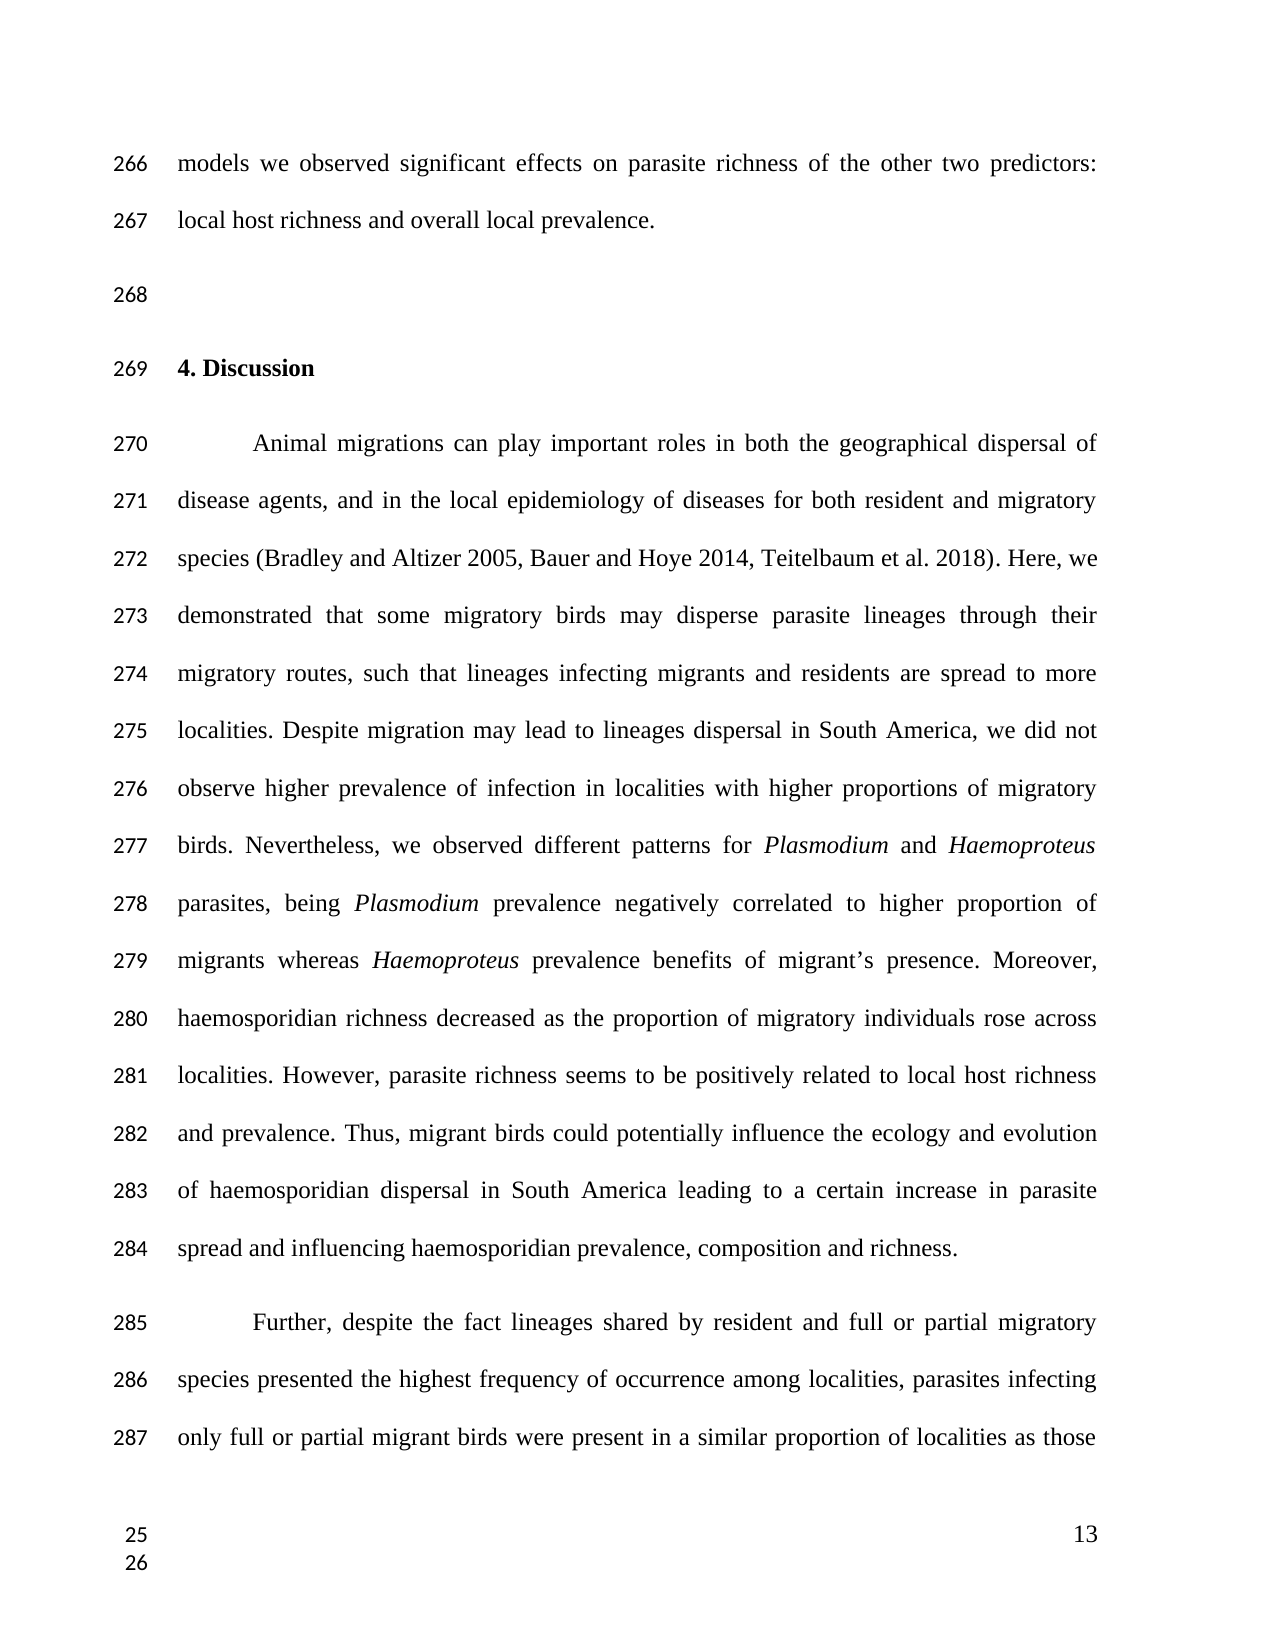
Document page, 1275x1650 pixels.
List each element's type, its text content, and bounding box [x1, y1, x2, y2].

text 4. Discussion [177, 353, 1098, 382]
text Animal migrations can play important roles in both the geographical dispersal of disease agents, and in the local epidemiology of diseases for both resident and migratory species (Bradley and Altizer 2005, Bauer and Hoye 2014, Teitelbaum et al. 2018). Here, we demonstrated that some migratory birds may disperse parasite lineages through their migratory routes, such that lineages infecting migrants and residents are spread to more localities. Despite migration may lead to lineages dispersal in South America, we did not observe higher prevalence of infection in localities with higher proportions of migratory birds. Nevertheless, we observed different patterns for Plasmodium and Haemoproteus parasites, being Plasmodium prevalence negatively correlated to higher proportion of migrants whereas Haemoproteus prevalence benefits of migrant’s presence. Moreover, haemosporidian richness decreased as the proportion of migratory individuals rose across localities. However, parasite richness seems to be positively related to local host richness and prevalence. Thus, migrant birds could potentially influence the ecology and evolution of haemosporidian dispersal in South America leading to a certain increase in parasite spread and influencing haemosporidian prevalence, composition and richness. [177, 428, 1098, 1261]
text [177, 1307, 1098, 1451]
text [177, 148, 1098, 234]
